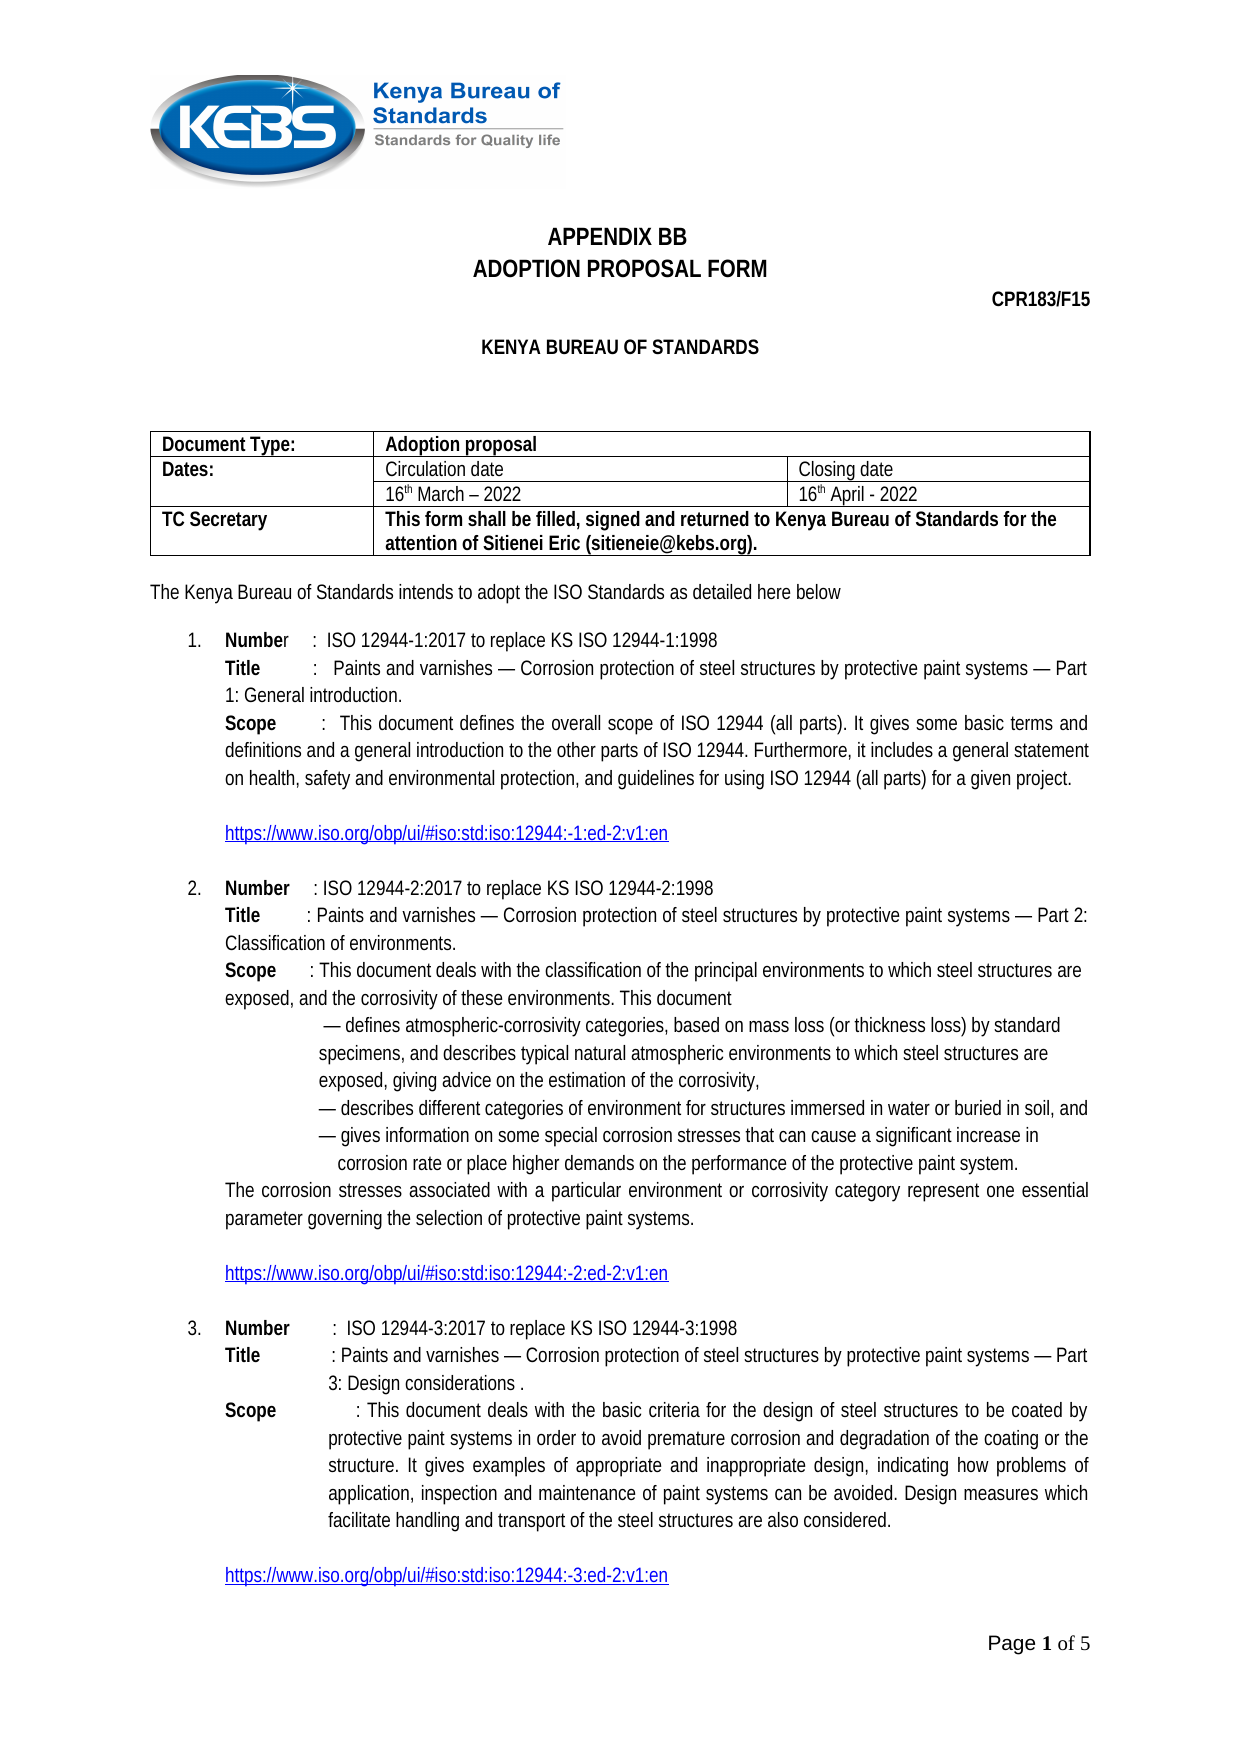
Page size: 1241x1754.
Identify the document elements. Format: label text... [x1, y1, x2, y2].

table_cell Dates: [151, 457, 373, 506]
list Title : Paints and varnishes — Corrosion protection of steel structures by protective paint systems — Part 2: Classification of environments. [225, 903, 1090, 954]
list Scope : This document deals with the classification of the principal environments to which steel structures are exposed, and the corrosivity of these environments. This document [225, 958, 1090, 1009]
list Number : ISO 12944-3:2017 to replace KS ISO 12944-3:1998 [187, 1315, 1090, 1339]
table_header Document Type: [151, 432, 373, 456]
list — gives information on some special corrosion stresses that can cause a significant increase in corrosion rate or place higher demands on the performance of the protective paint system. [319, 1123, 1090, 1174]
list — defines atmospheric-corrosivity categories, based on mass loss (or thickness loss) by standard specimens, and describes typical natural atmospheric environments to which steel structures are exposed, giving advice on the estimation of the corrosivity, [319, 1013, 1090, 1092]
list https://www.iso.org/obp/ui/#iso:std:iso:12944:-1:ed-2:v1:en [225, 820, 1090, 844]
list https://www.iso.org/obp/ui/#iso:std:iso:12944:-3:ed-2:v1:en [225, 1563, 1090, 1587]
table_cell This form shall be filled, signed and returned to Kenya Bureau of Standards for the attention of Sitienei Eric (sitieneie@kebs.org). [374, 507, 1089, 555]
table_cell 16th April - 2022 [788, 482, 1089, 506]
table_cell 16th March – 2022 [374, 482, 787, 506]
text KENYA BUREAU OF STANDARDS [150, 335, 1090, 359]
table_cell Circulation date [374, 457, 787, 481]
list Title : Paints and varnishes — Corrosion protection of steel structures by protective paint systems — Part 1: General introduction. [225, 655, 1090, 707]
list Scope : This document deals with the basic criteria for the design of steel structures to be coated by protective paint systems in order to avoid premature corrosion and degradation of the coating or the structure. It gives examples of appropriate and inappropriate design, indicating how problems of application, inspection and maintenance of paint systems can be avoided. Design measures which facilitate handling and transport of the steel structures are also considered. [225, 1398, 1090, 1532]
list The corrosion stresses associated with a particular environment or corrosivity category represent one essential parameter governing the selection of protective paint systems. [225, 1178, 1090, 1229]
list Number : ISO 12944-2:2017 to replace KS ISO 12944-2:1998 [187, 875, 1090, 899]
list — describes different categories of environment for structures immersed in water or buried in soil, and [225, 1095, 1090, 1119]
table_header Adoption proposal [374, 432, 1089, 456]
list Scope : This document defines the overall scope of ISO 12944 (all parts). It gives some basic terms and definitions and a general introduction to the other parts of ISO 12944. Furthermore, it includes a general statement on health, safety and environmental protection, and guidelines for using ISO 12944 (all parts) for a given project. [225, 710, 1090, 789]
picture [150, 75, 566, 189]
list APPENDIX BB ADOPTION PROPOSAL FORM [150, 221, 1090, 283]
list Title : Paints and varnishes — Corrosion protection of steel structures by protective paint systems — Part 3: Design considerations . [225, 1343, 1090, 1394]
table_cell TC Secretary [151, 507, 373, 555]
list Number : ISO 12944-1:2017 to replace KS ISO 12944-1:1998 [187, 628, 1090, 652]
table_cell Closing date [788, 457, 1089, 481]
text CPR183/F15 [150, 287, 1090, 311]
text The Kenya Bureau of Standards intends to adopt the ISO Standards as detailed here below [150, 580, 1090, 604]
list https://www.iso.org/obp/ui/#iso:std:iso:12944:-2:ed-2:v1:en [225, 1260, 1090, 1284]
